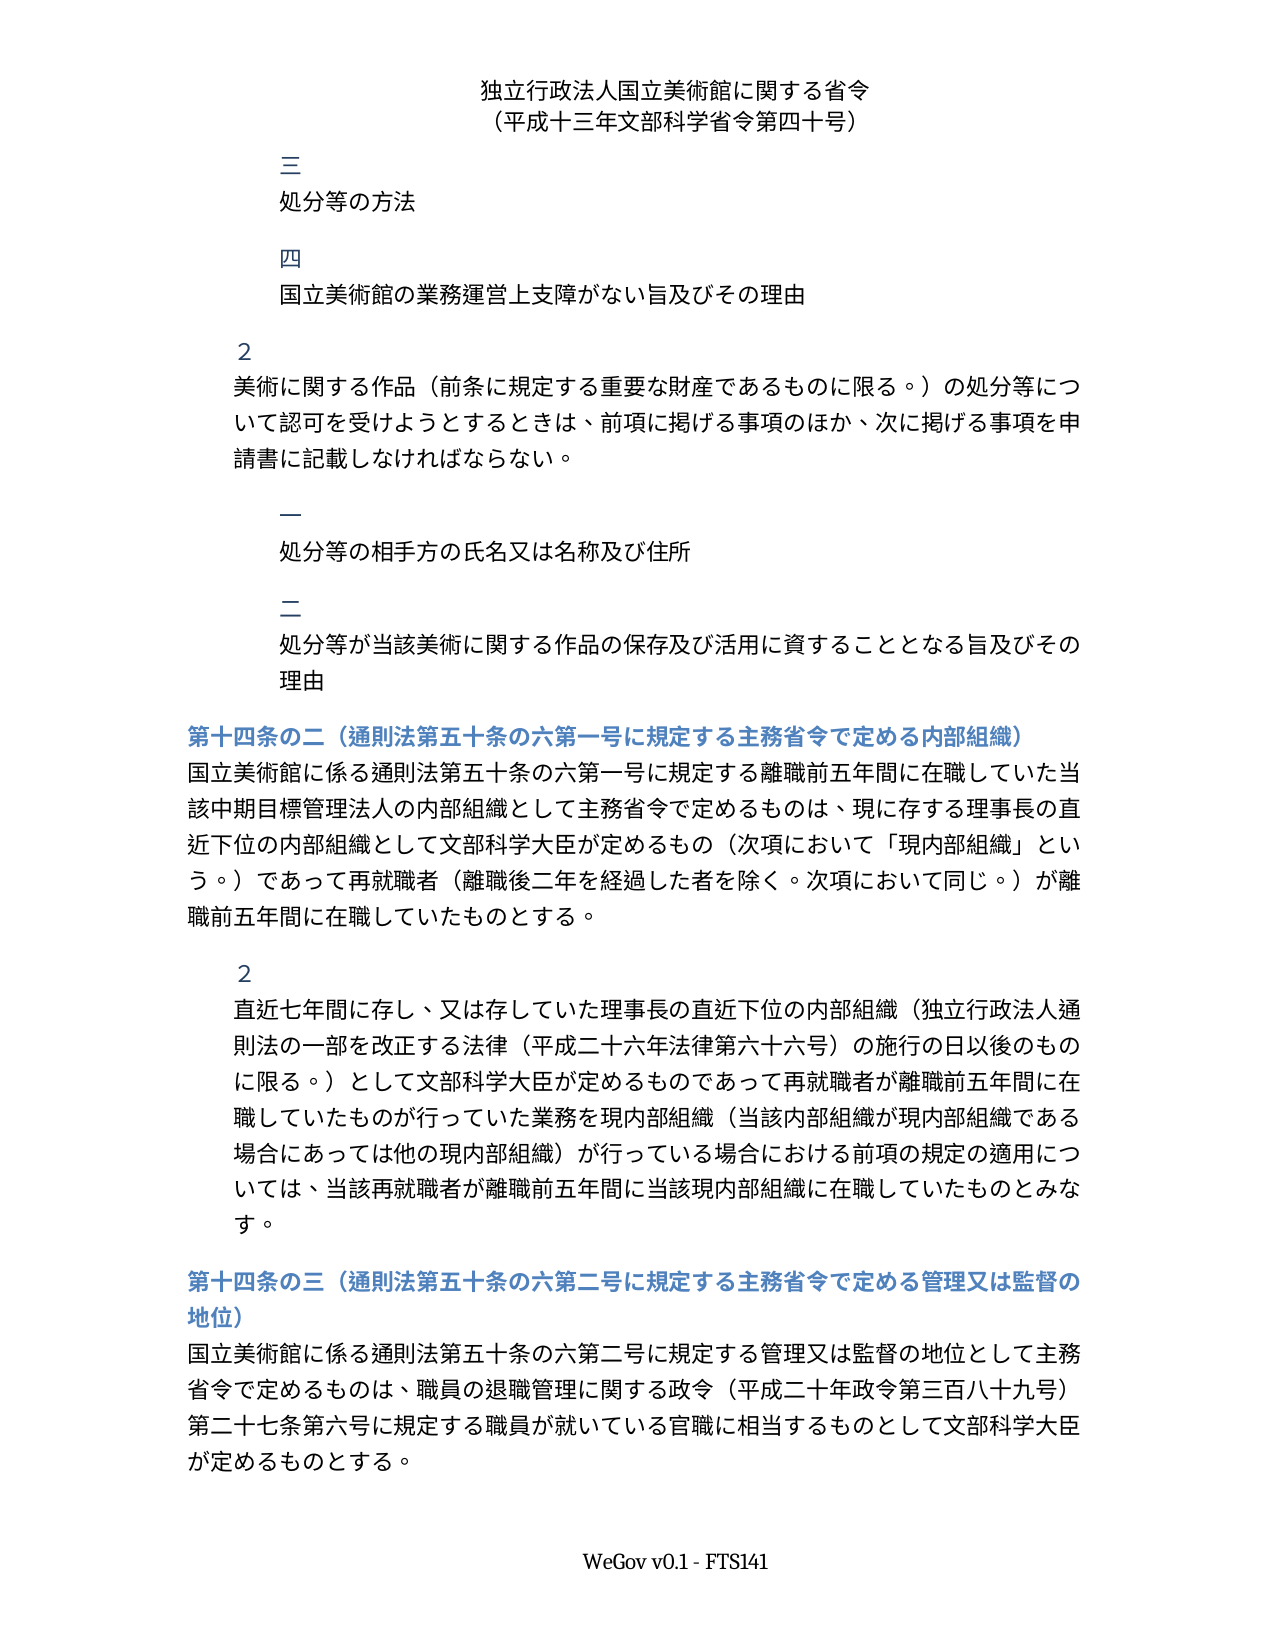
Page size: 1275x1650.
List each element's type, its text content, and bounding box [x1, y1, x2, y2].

text 美術に関する作品（前条に規定する重要な財産であるものに限る。）の処分等について認可を受けようとするときは、前項に掲げる事項のほか、次に掲げる事項を申請書に記載しなければならない。 [233, 371, 1087, 474]
text 国立美術館に係る通則法第五十条の六第一号に規定する離職前五年間に在職していた当該中期目標管理法人の内部組織として主務省令で定めるものは、現に存する理事長の直近下位の内部組織として文部科学大臣が定めるもの（次項において「現内部組織」という。）であって再就職者（離職後二年を経過した者を除く。次項において同じ。）が離職前五年間に在職していたものとする。 [187, 757, 1087, 932]
subtitle ２ [233, 335, 1087, 367]
text 処分等の相手方の氏名又は名称及び住所 [279, 536, 1087, 567]
subtitle 四 [279, 243, 1087, 274]
subtitle 一 [279, 500, 1087, 531]
subtitle 第十四条の二（通則法第五十条の六第一号に規定する主務省令で定める内部組織） [187, 721, 1087, 753]
text 処分等の方法 [279, 186, 1087, 217]
subtitle ２ [233, 958, 1087, 989]
subtitle 二 [279, 593, 1087, 624]
text 直近七年間に存し、又は存していた理事長の直近下位の内部組織（独立行政法人通則法の一部を改正する法律（平成二十六年法律第六十六号）の施行の日以後のものに限る。）として文部科学大臣が定めるものであって再就職者が離職前五年間に在職していたものが行っていた業務を現内部組織（当該内部組織が現内部組織である場合にあっては他の現内部組織）が行っている場合における前項の規定の適用については、当該再就職者が離職前五年間に当該現内部組織に在職していたものとみなす。 [233, 994, 1087, 1241]
subtitle 第十四条の三（通則法第五十条の六第二号に規定する主務省令で定める管理又は監督の地位） [187, 1266, 1087, 1333]
subtitle 三 [279, 150, 1087, 181]
text 国立美術館の業務運営上支障がない旨及びその理由 [279, 279, 1087, 310]
text 国立美術館に係る通則法第五十条の六第二号に規定する管理又は監督の地位として主務省令で定めるものは、職員の退職管理に関する政令（平成二十年政令第三百八十九号）第二十七条第六号に規定する職員が就いている官職に相当するものとして文部科学大臣が定めるものとする。 [187, 1338, 1087, 1477]
text 処分等が当該美術に関する作品の保存及び活用に資することとなる旨及びその理由 [279, 629, 1087, 696]
